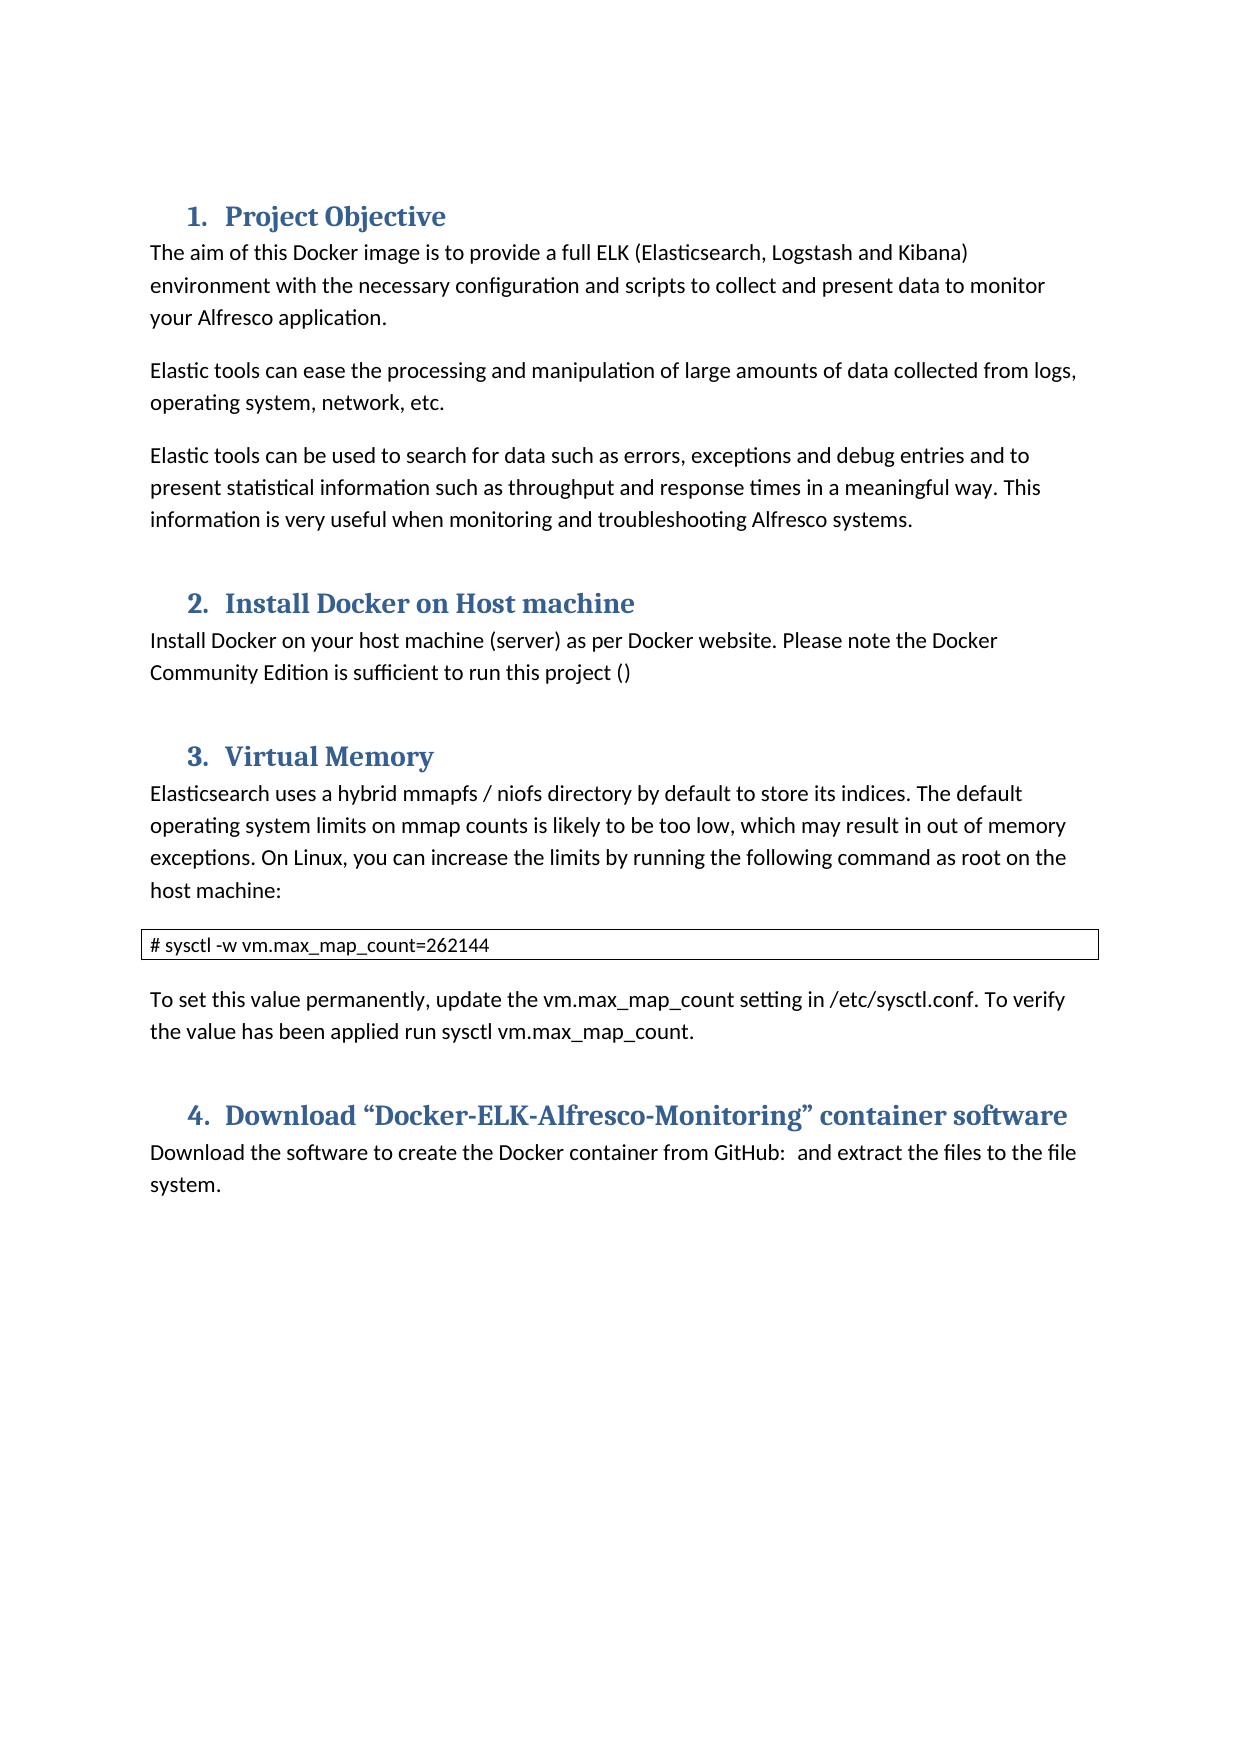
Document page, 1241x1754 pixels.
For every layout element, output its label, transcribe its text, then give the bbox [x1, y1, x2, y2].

subtitle Install Docker on Host machine [187, 588, 1090, 621]
text To set this value permanently, update the vm.max_map_count setting in /etc/sysctl.conf. To verify the value has been applied run sysctl vm.max_map_count. [150, 985, 1090, 1045]
text # sysctl -w vm.max_map_count=262144 [142, 930, 1098, 959]
text Download the software to create the Docker container from GitHub: https://github.com/miguel-rodriguez/Docker-ELK-Alfresco-Monitoring and extract the files to the file system. [150, 1138, 1090, 1198]
text The aim of this Docker image is to provide a full ELK (Elasticsearch, Logstash and Kibana) environment with the necessary configuration and scripts to collect and present data to monitor your Alfresco application. [150, 238, 1090, 331]
text Elastic tools can ease the processing and manipulation of large amounts of data collected from logs, operating system, network, etc. [150, 356, 1090, 416]
subtitle Project Objective [187, 200, 1090, 233]
text Elastic tools can be used to search for data such as errors, exceptions and debug entries and to present statistical information such as throughput and response times in a meaningful way. This information is very useful when monitoring and troubleshooting Alfresco systems. [150, 441, 1090, 533]
subtitle Virtual Memory [187, 741, 1090, 774]
subtitle Download “Docker-ELK-Alfresco-Monitoring” container software [187, 1099, 1090, 1133]
text Elasticsearch uses a hybrid mmapfs / niofs directory by default to store its indices. The default operating system limits on mmap counts is likely to be too low, which may result in out of memory exceptions. On Linux, you can increase the limits by running the following command as root on the host machine: [150, 779, 1090, 904]
text Install Docker on your host machine (server) as per Docker website. Please note the Docker Community Edition is sufficient to run this project (https://www.docker.com/community-edition) [150, 626, 1090, 686]
